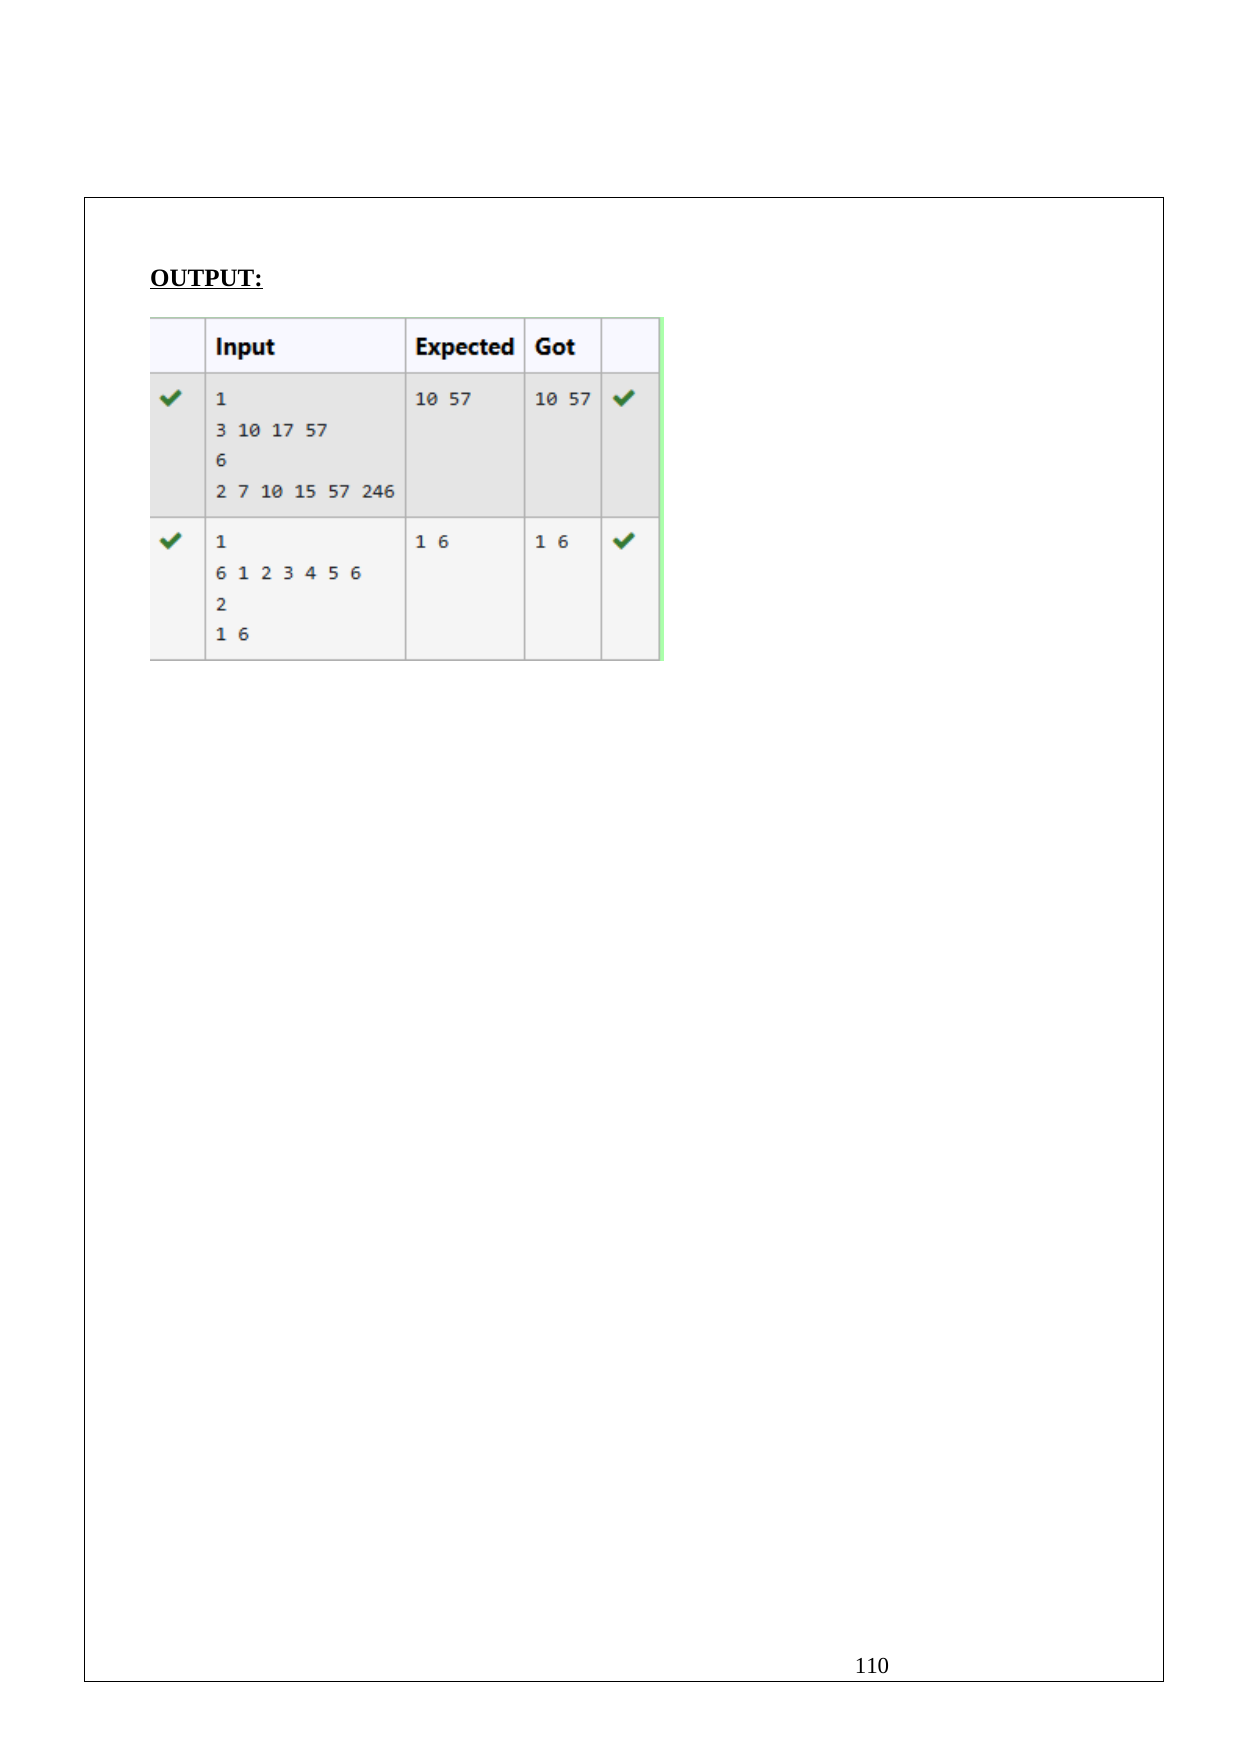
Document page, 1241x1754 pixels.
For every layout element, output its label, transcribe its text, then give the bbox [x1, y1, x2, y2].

text OUTPUT: [150, 263, 1155, 292]
picture [150, 317, 664, 661]
